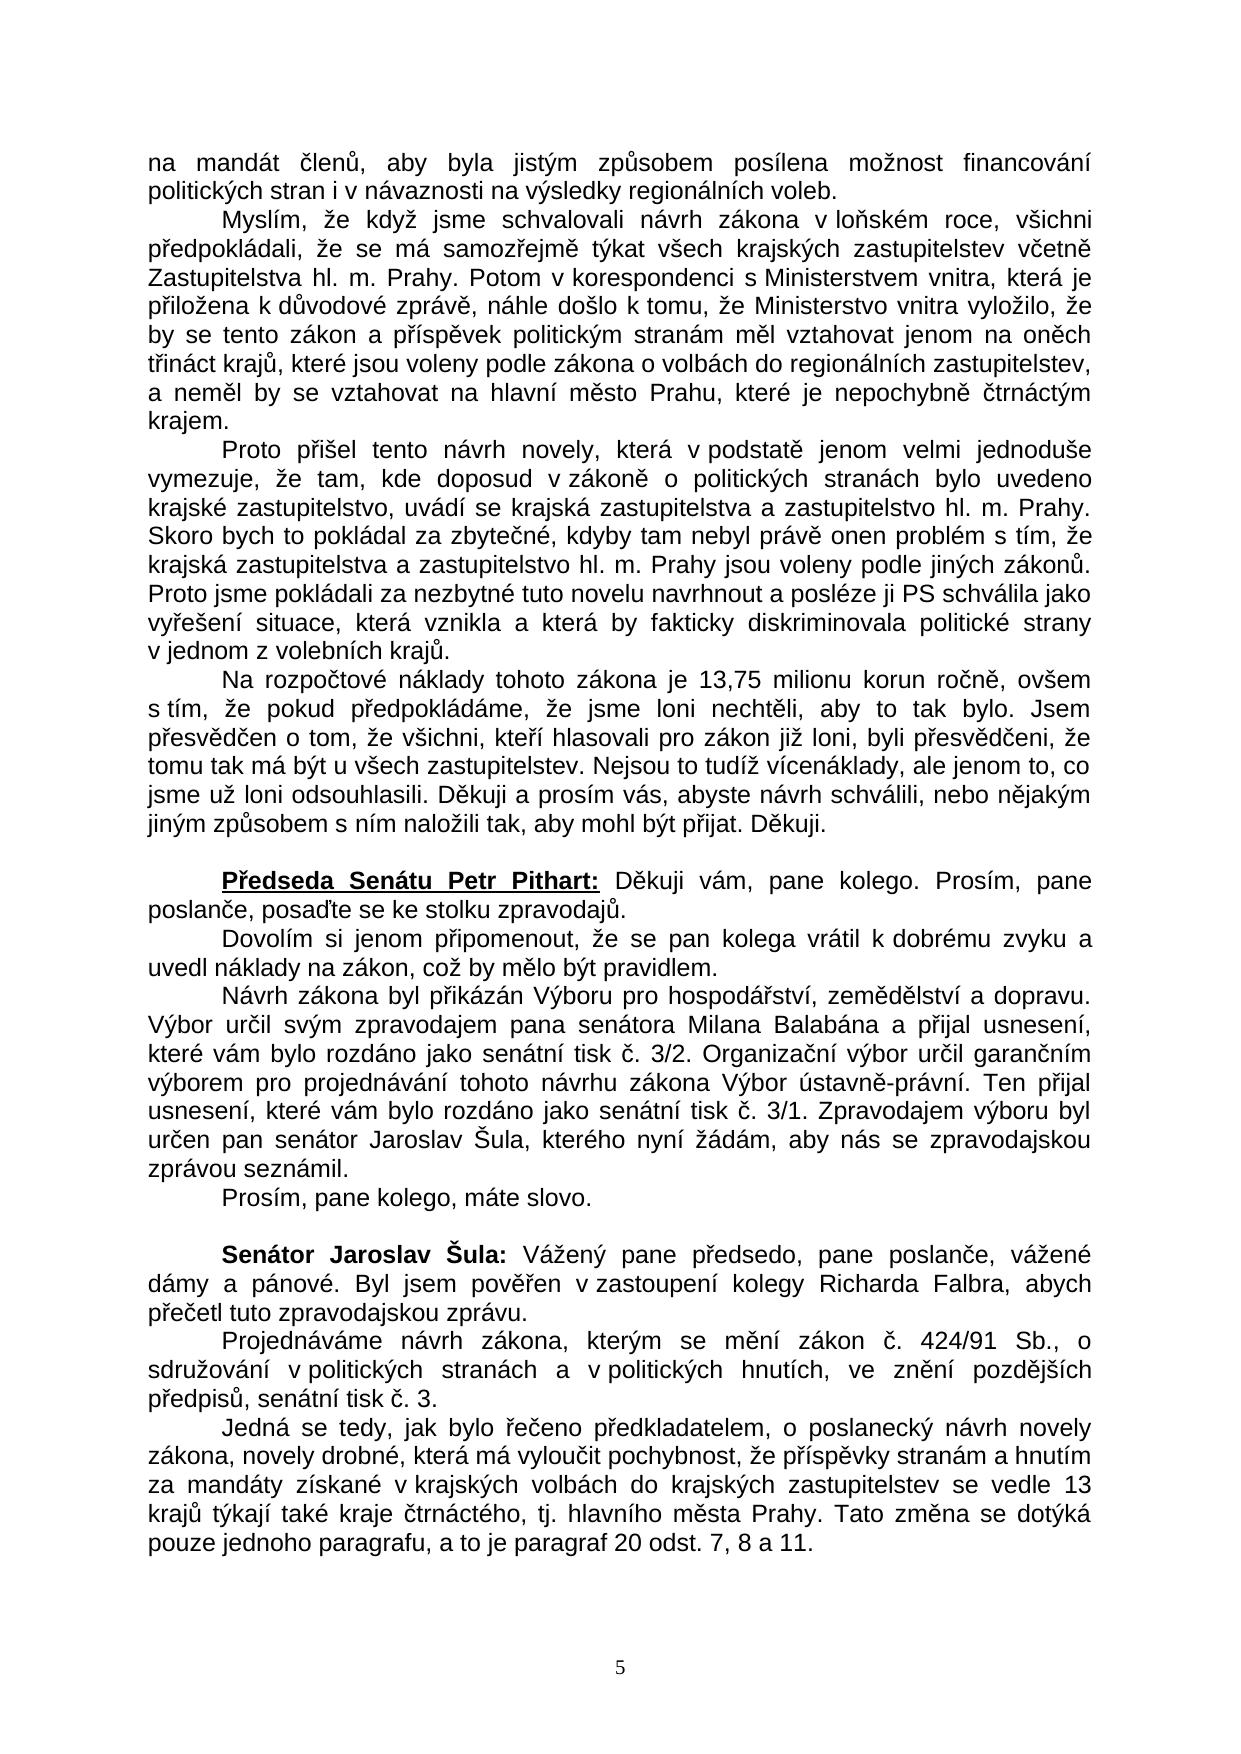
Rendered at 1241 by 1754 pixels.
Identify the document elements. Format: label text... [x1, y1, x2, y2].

text Myslím, že když jsme schvalovali návrh zákona v loňském roce, všichni předpokládali, že se má samozřejmě týkat všech krajských zastupitelstev včetně Zastupitelstva hl. m. Prahy. Potom v korespondenci s Ministerstvem vnitra, která je přiložena k důvodové zprávě, náhle došlo k tomu, že Ministerstvo vnitra vyložilo, že by se tento zákon a příspěvek politickým stranám měl vztahovat jenom na oněch třináct krajů, které jsou voleny podle zákona o volbách do regionálních zastupitelstev, a neměl by se vztahovat na hlavní město Prahu, které je nepochybně čtrnáctým krajem. [148, 205, 1093, 435]
text Prosím, pane kolego, máte slovo. [148, 1183, 1093, 1211]
text Projednáváme návrh zákona, kterým se mění zákon č. 424/91 Sb., o sdružování v politických stranách a v politických hnutích, ve znění pozdějších předpisů, senátní tisk č. 3. [148, 1326, 1093, 1413]
text Předseda Senátu Petr Pithart: Děkuji vám, pane kolego. Prosím, pane poslanče, posaďte se ke stolku zpravodajů. [148, 866, 1093, 924]
text Dovolím si jenom připomenout, že se pan kolega vrátil k dobrému zvyku a uvedl náklady na zákon, což by mělo být pravidlem. [148, 924, 1093, 981]
text Senátor Jaroslav Šula: Vážený pane předsedo, pane poslanče, vážené dámy a pánové. Byl jsem pověřen v zastoupení kolegy Richarda Falbra, abych přečetl tuto zpravodajskou zprávu. [148, 1240, 1093, 1326]
text Návrh zákona byl přikázán Výboru pro hospodářství, zemědělství a dopravu. Výbor určil svým zpravodajem pana senátora Milana Balabána a přijal usnesení, které vám bylo rozdáno jako senátní tisk č. 3/2. Organizační výbor určil garančním výborem pro projednávání tohoto návrhu zákona Výbor ústavně-právní. Ten přijal usnesení, které vám bylo rozdáno jako senátní tisk č. 3/1. Zpravodajem výboru byl určen pan senátor Jaroslav Šula, kterého nyní žádám, aby nás se zpravodajskou zprávou seznámil. [148, 981, 1093, 1183]
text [148, 148, 1093, 205]
text Proto přišel tento návrh novely, která v podstatě jenom velmi jednoduše vymezuje, že tam, kde doposud v zákoně o politických stranách bylo uvedeno krajské zastupitelstvo, uvádí se krajská zastupitelstva a zastupitelstvo hl. m. Prahy. Skoro bych to pokládal za zbytečné, kdyby tam nebyl právě onen problém s tím, že krajská zastupitelstva a zastupitelstvo hl. m. Prahy jsou voleny podle jiných zákonů. Proto jsme pokládali za nezbytné tuto novelu navrhnout a posléze ji PS schválila jako vyřešení situace, která vznikla a která by fakticky diskriminovala politické strany v jednom z volebních krajů. [148, 435, 1093, 665]
text Jedná se tedy, jak bylo řečeno předkladatelem, o poslanecký návrh novely zákona, novely drobné, která má vyloučit pochybnost, že příspěvky stranám a hnutím za mandáty získané v krajských volbách do krajských zastupitelstev se vedle 13 krajů týkají také kraje čtrnáctého, tj. hlavního města Prahy. Tato změna se dotýká pouze jednoho paragrafu, a to je paragraf 20 odst. 7, 8 a 11. [148, 1413, 1093, 1556]
text Na rozpočtové náklady tohoto zákona je 13,75 milionu korun ročně, ovšem s tím, že pokud předpokládáme, že jsme loni nechtěli, aby to tak bylo. Jsem přesvědčen o tom, že všichni, kteří hlasovali pro zákon již loni, byli přesvědčeni, že tomu tak má být u všech zastupitelstev. Nejsou to tudíž vícenáklady, ale jenom to, co jsme už loni odsouhlasili. Děkuji a prosím vás, abyste návrh schválili, nebo nějakým jiným způsobem s ním naložili tak, aby mohl být přijat. Děkuji. [148, 665, 1093, 838]
